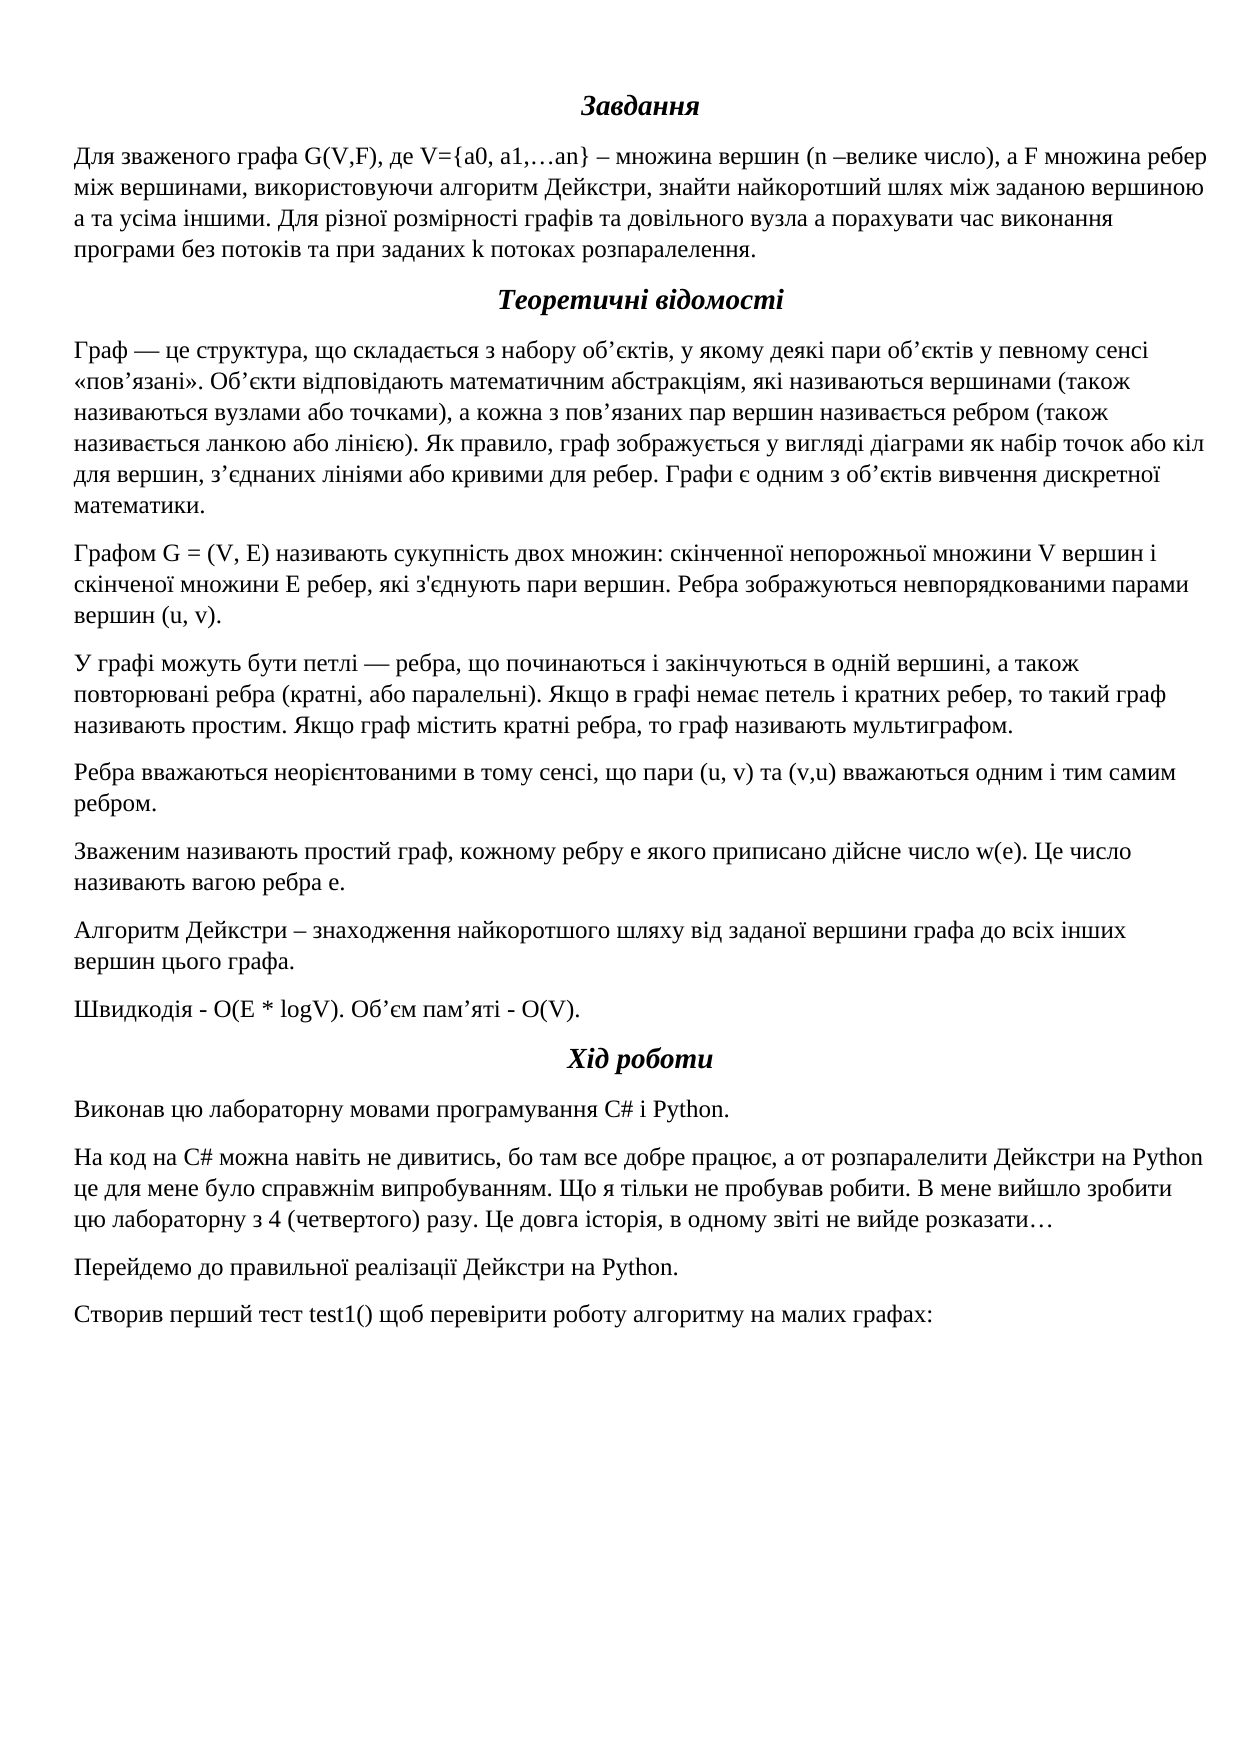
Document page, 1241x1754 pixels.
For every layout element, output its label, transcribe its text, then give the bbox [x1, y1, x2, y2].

text Для зваженого графа G(V,F), де V={a0, a1,…an} – множина вершин (n –велике число), а F множина ребер між вершинами, використовуючи алгоритм Дейкстри, знайти найкоротший шлях між заданою вершиною а та усіма іншими. Для різної розмірності графів та довільного вузла а порахувати час виконання програми без потоків та при заданих k потоках розпаралелення. [74, 141, 1210, 263]
text Створив перший тест test1() щоб перевірити роботу алгоритму на малих графах: [74, 1299, 1210, 1328]
text Граф — це структура, що складається з набору об’єктів, у якому деякі пари об’єктів у певному сенсі «пов’язані». Об’єкти відповідають математичним абстракціям, які називаються вершинами (також називаються вузлами або точками), а кожна з пов’язаних пар вершин називається ребром (також називається ланкою або лінією). Як правило, граф зображується у вигляді діаграми як набір точок або кіл для вершин, з’єднаних лініями або кривими для ребер. Графи є одним з об’єктів вивчення дискретної математики. [74, 335, 1210, 519]
text Виконав цю лабораторну мовами програмування C# і Python. [74, 1094, 1210, 1123]
text У графі можуть бути петлі — ребра, що починаються і закінчуються в одній вершині, а також повторювані ребра (кратні, або паралельні). Якщо в графі немає петель і кратних ребер, то такий граф називають простим. Якщо граф містить кратні ребра, то граф називають мультиграфом. [74, 648, 1210, 738]
text Алгоритм Дейкстри – знаходження найкоротшого шляху від заданої вершини графа до всіх інших вершин цього графа. [74, 915, 1210, 975]
text Завдання [74, 88, 1210, 122]
text Ребра вважаються неорієнтованими в тому сенсі, що пари (u, v) та (v,u) вважаються одним і тим самим ребром. [74, 757, 1210, 817]
text Зваженим називають простий граф, кожному ребру e якого приписано дійсне число w(e). Це число називають вагою ребра e. [74, 836, 1210, 896]
text Теоретичні відомості [74, 282, 1210, 316]
text Хід роботи [74, 1041, 1210, 1075]
text На код на C# можна навіть не дивитись, бо там все добре працює, а от розпаралелити Дейкстри на Python це для мене було справжнім випробуванням. Що я тільки не пробував робити. В мене вийшло зробити цю лабораторну з 4 (четвертого) разу. Це довга історія, в одному звіті не вийде розказати… [74, 1142, 1210, 1233]
text Швидкодія - O(E * logV). Об’єм пам’яті - O(V). [74, 994, 1210, 1022]
text Перейдемо до правильної реалізації Дейкстри на Python. [74, 1252, 1210, 1281]
text Графом G = (V, Е) називають сукупність двох множин: скінченної непорожньої множини V вершин і скінченої множини Е ребер, які з'єднують пари вершин. Ребра зображуються невпорядкованими парами вершин (u, v). [74, 538, 1210, 629]
